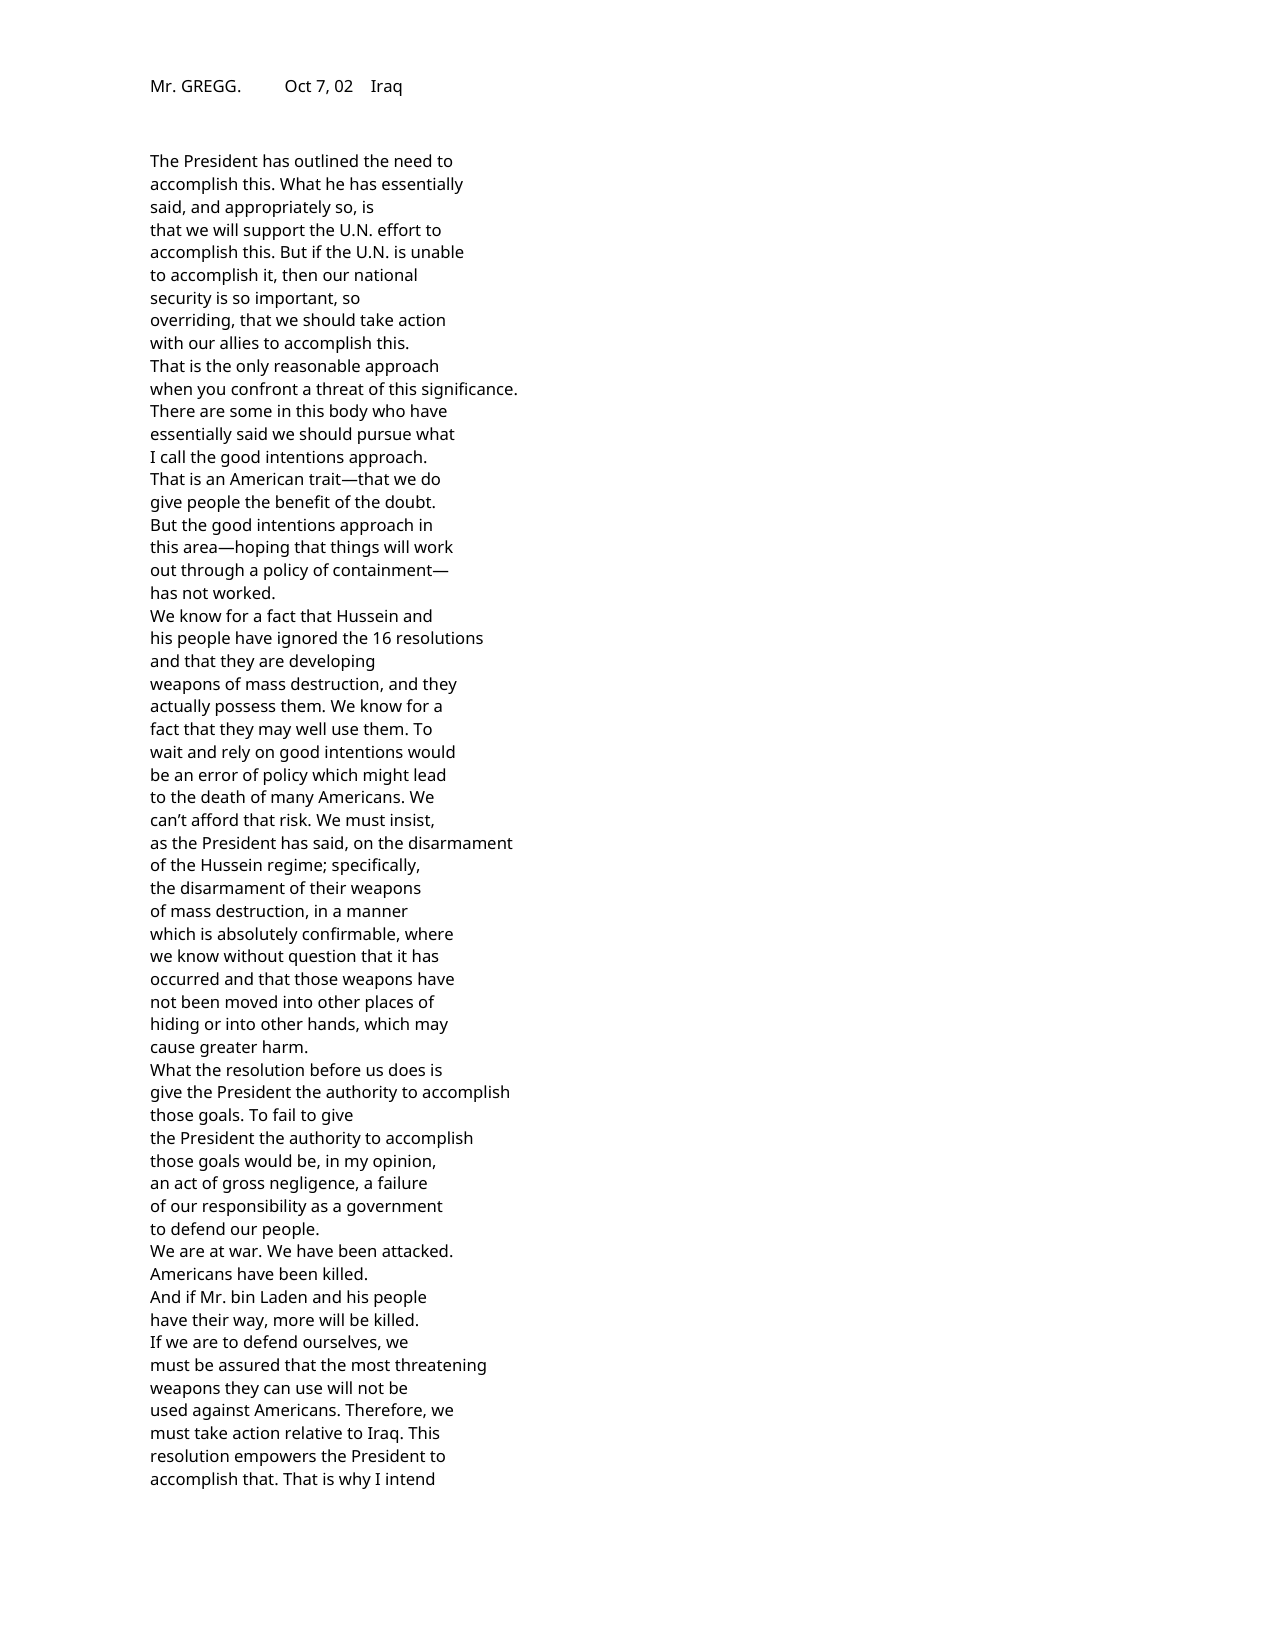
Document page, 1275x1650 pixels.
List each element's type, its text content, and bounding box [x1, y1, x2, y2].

text to defend our people. [150, 1217, 1125, 1240]
text the President the authority to accomplish [150, 1126, 1125, 1149]
text But the good intentions approach in [150, 513, 1125, 536]
text of our responsibility as a government [150, 1194, 1125, 1217]
text security is so important, so [150, 286, 1125, 309]
text out through a policy of containment— [150, 559, 1125, 581]
text said, and appropriately so, is [150, 195, 1125, 218]
text this area—hoping that things will work [150, 536, 1125, 559]
text Americans have been killed. [150, 1263, 1125, 1285]
text to accomplish it, then our national [150, 263, 1125, 286]
text his people have ignored the 16 resolutions [150, 627, 1125, 649]
text we know without question that it has [150, 945, 1125, 967]
text give people the benefit of the doubt. [150, 491, 1125, 513]
text of mass destruction, in a manner [150, 899, 1125, 922]
text those goals. To fail to give [150, 1104, 1125, 1126]
text must be assured that the most threatening [150, 1353, 1125, 1376]
text wait and rely on good intentions would [150, 740, 1125, 763]
text We know for a fact that Hussein and [150, 604, 1125, 627]
text We are at war. We have been attacked. [150, 1240, 1125, 1263]
text essentially said we should pursue what [150, 422, 1125, 445]
text those goals would be, in my opinion, [150, 1149, 1125, 1172]
text can’t afford that risk. We must insist, [150, 808, 1125, 831]
text accomplish that. That is why I intend [150, 1467, 1125, 1490]
text That is the only reasonable approach [150, 354, 1125, 377]
text that we will support the U.N. effort to [150, 218, 1125, 241]
text overriding, that we should take action [150, 309, 1125, 332]
text must take action relative to Iraq. This [150, 1422, 1125, 1444]
text with our allies to accomplish this. [150, 332, 1125, 354]
text when you confront a threat of this significance. [150, 377, 1125, 400]
text have their way, more will be killed. [150, 1308, 1125, 1331]
text weapons of mass destruction, and they [150, 672, 1125, 695]
text occurred and that those weapons have [150, 967, 1125, 990]
text give the President the authority to accomplish [150, 1081, 1125, 1104]
text If we are to defend ourselves, we [150, 1331, 1125, 1353]
text not been moved into other places of [150, 990, 1125, 1013]
text The President has outlined the need to [150, 150, 1125, 173]
text and that they are developing [150, 649, 1125, 672]
text which is absolutely confirmable, where [150, 922, 1125, 945]
text as the President has said, on the disarmament [150, 831, 1125, 854]
text And if Mr. bin Laden and his people [150, 1285, 1125, 1308]
text be an error of policy which might lead [150, 763, 1125, 786]
text an act of gross negligence, a failure [150, 1172, 1125, 1194]
text the disarmament of their weapons [150, 877, 1125, 899]
text What the resolution before us does is [150, 1058, 1125, 1081]
text weapons they can use will not be [150, 1376, 1125, 1399]
text actually possess them. We know for a [150, 695, 1125, 718]
text fact that they may well use them. To [150, 718, 1125, 740]
text I call the good intentions approach. [150, 445, 1125, 468]
text has not worked. [150, 581, 1125, 604]
text resolution empowers the President to [150, 1444, 1125, 1467]
text of the Hussein regime; specifically, [150, 854, 1125, 877]
text to the death of many Americans. We [150, 786, 1125, 808]
text cause greater harm. [150, 1036, 1125, 1058]
text That is an American trait—that we do [150, 468, 1125, 491]
text accomplish this. What he has essentially [150, 173, 1125, 195]
text accomplish this. But if the U.N. is unable [150, 241, 1125, 263]
text used against Americans. Therefore, we [150, 1399, 1125, 1422]
text hiding or into other hands, which may [150, 1013, 1125, 1036]
text There are some in this body who have [150, 400, 1125, 422]
